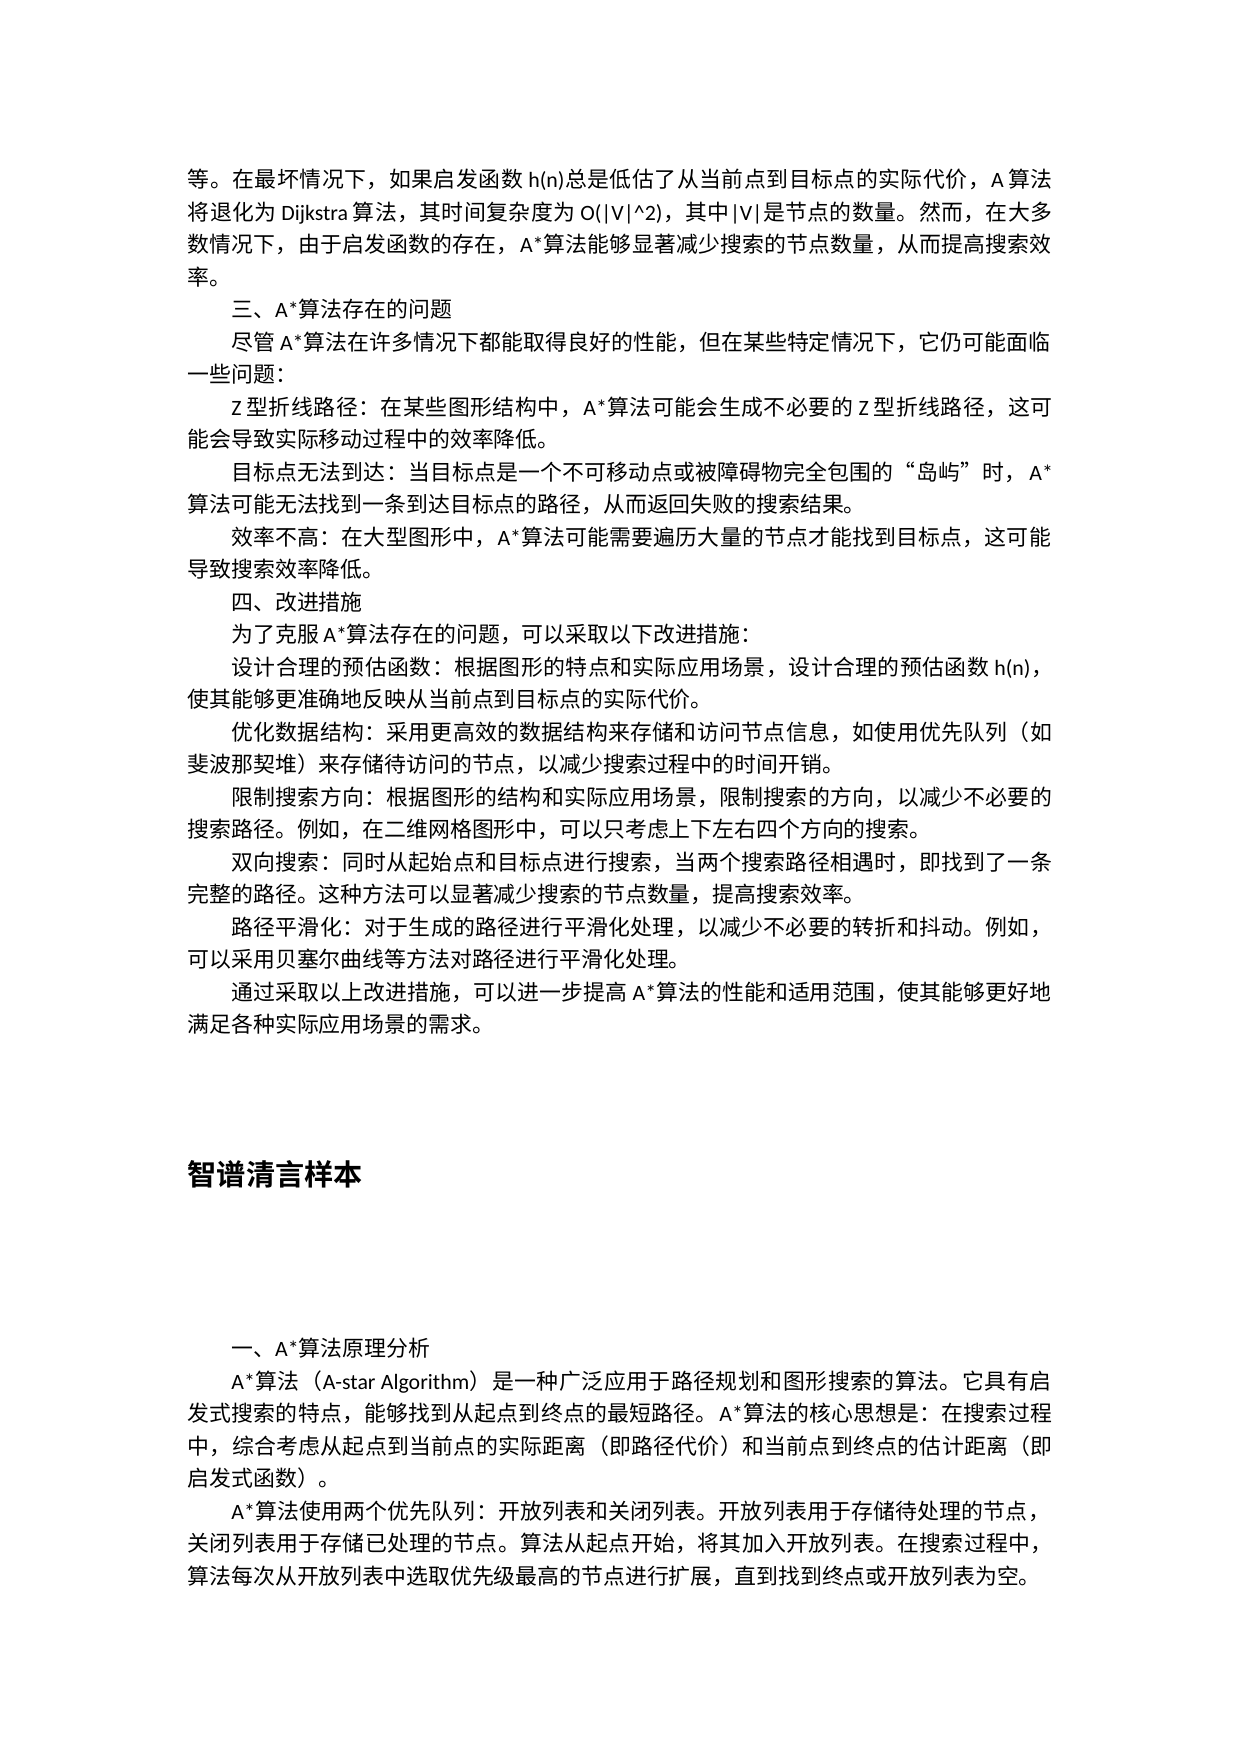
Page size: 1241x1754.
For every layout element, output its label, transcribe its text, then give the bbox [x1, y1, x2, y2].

text Z型折线路径：在某些图形结构中，A*算法可能会生成不必要的Z型折线路径，这可能会导致实际移动过程中的效率降低。 [187, 389, 1053, 454]
text 设计合理的预估函数：根据图形的特点和实际应用场景，设计合理的预估函数h(n)，使其能够更准确地反映从当前点到目标点的实际代价。 [187, 649, 1053, 714]
text A*算法（A-star Algorithm）是一种广泛应用于路径规划和图形搜索的算法。它具有启发式搜索的特点，能够找到从起点到终点的最短路径。A*算法的核心思想是：在搜索过程中，综合考虑从起点到当前点的实际距离（即路径代价）和当前点到终点的估计距离（即启发式函数）。 [187, 1363, 1053, 1493]
text A*算法使用两个优先队列：开放列表和关闭列表。开放列表用于存储待处理的节点，关闭列表用于存储已处理的节点。算法从起点开始，将其加入开放列表。在搜索过程中，算法每次从开放列表中选取优先级最高的节点进行扩展，直到找到终点或开放列表为空。 [187, 1493, 1053, 1591]
text 双向搜索：同时从起始点和目标点进行搜索，当两个搜索路径相遇时，即找到了一条完整的路径。这种方法可以显著减少搜索的节点数量，提高搜索效率。 [187, 844, 1053, 909]
text 路径平滑化：对于生成的路径进行平滑化处理，以减少不必要的转折和抖动。例如，可以采用贝塞尔曲线等方法对路径进行平滑化处理。 [187, 909, 1053, 974]
text 一、A*算法原理分析 [187, 1331, 1053, 1363]
text 尽管A*算法在许多情况下都能取得良好的性能，但在某些特定情况下，它仍可能面临一些问题： [187, 324, 1053, 389]
text 效率不高：在大型图形中，A*算法可能需要遍历大量的节点才能找到目标点，这可能导致搜索效率降低。 [187, 519, 1053, 584]
text 为了克服A*算法存在的问题，可以采取以下改进措施： [187, 617, 1053, 649]
text 四、改进措施 [187, 584, 1053, 617]
text 限制搜索方向：根据图形的结构和实际应用场景，限制搜索的方向，以减少不必要的搜索路径。例如，在二维网格图形中，可以只考虑上下左右四个方向的搜索。 [187, 779, 1053, 844]
text 通过采取以上改进措施，可以进一步提高A*算法的性能和适用范围，使其能够更好地满足各种实际应用场景的需求。 [187, 974, 1053, 1039]
text 目标点无法到达：当目标点是一个不可移动点或被障碍物完全包围的“岛屿”时，A*算法可能无法找到一条到达目标点的路径，从而返回失败的搜索结果。 [187, 454, 1053, 519]
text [187, 162, 1053, 292]
text 三、A*算法存在的问题 [187, 292, 1053, 324]
text 优化数据结构：采用更高效的数据结构来存储和访问节点信息，如使用优先队列（如斐波那契堆）来存储待访问的节点，以减少搜索过程中的时间开销。 [187, 714, 1053, 779]
subtitle 智谱清言样本 [187, 1140, 1053, 1205]
